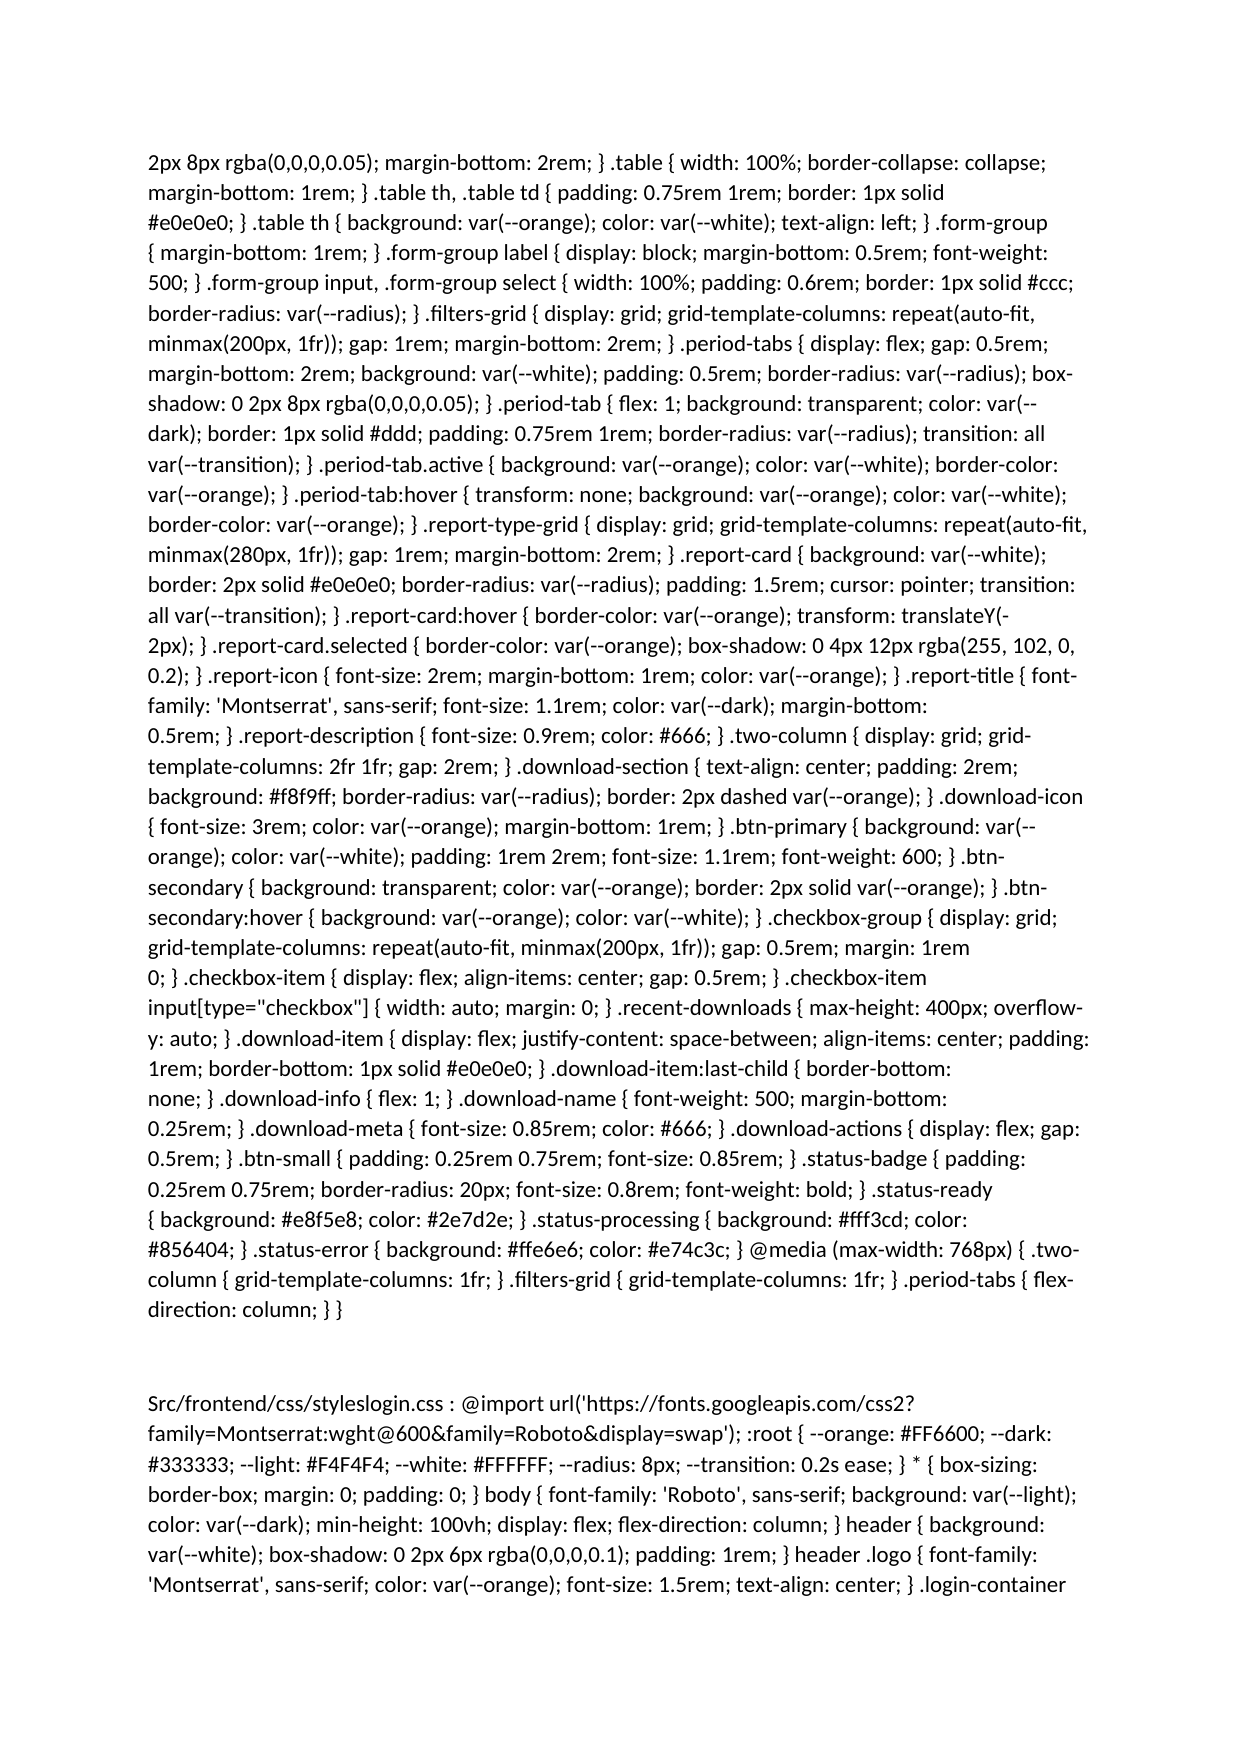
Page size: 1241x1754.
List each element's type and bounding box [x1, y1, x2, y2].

text [148, 1389, 1093, 1598]
text [148, 148, 1093, 1323]
